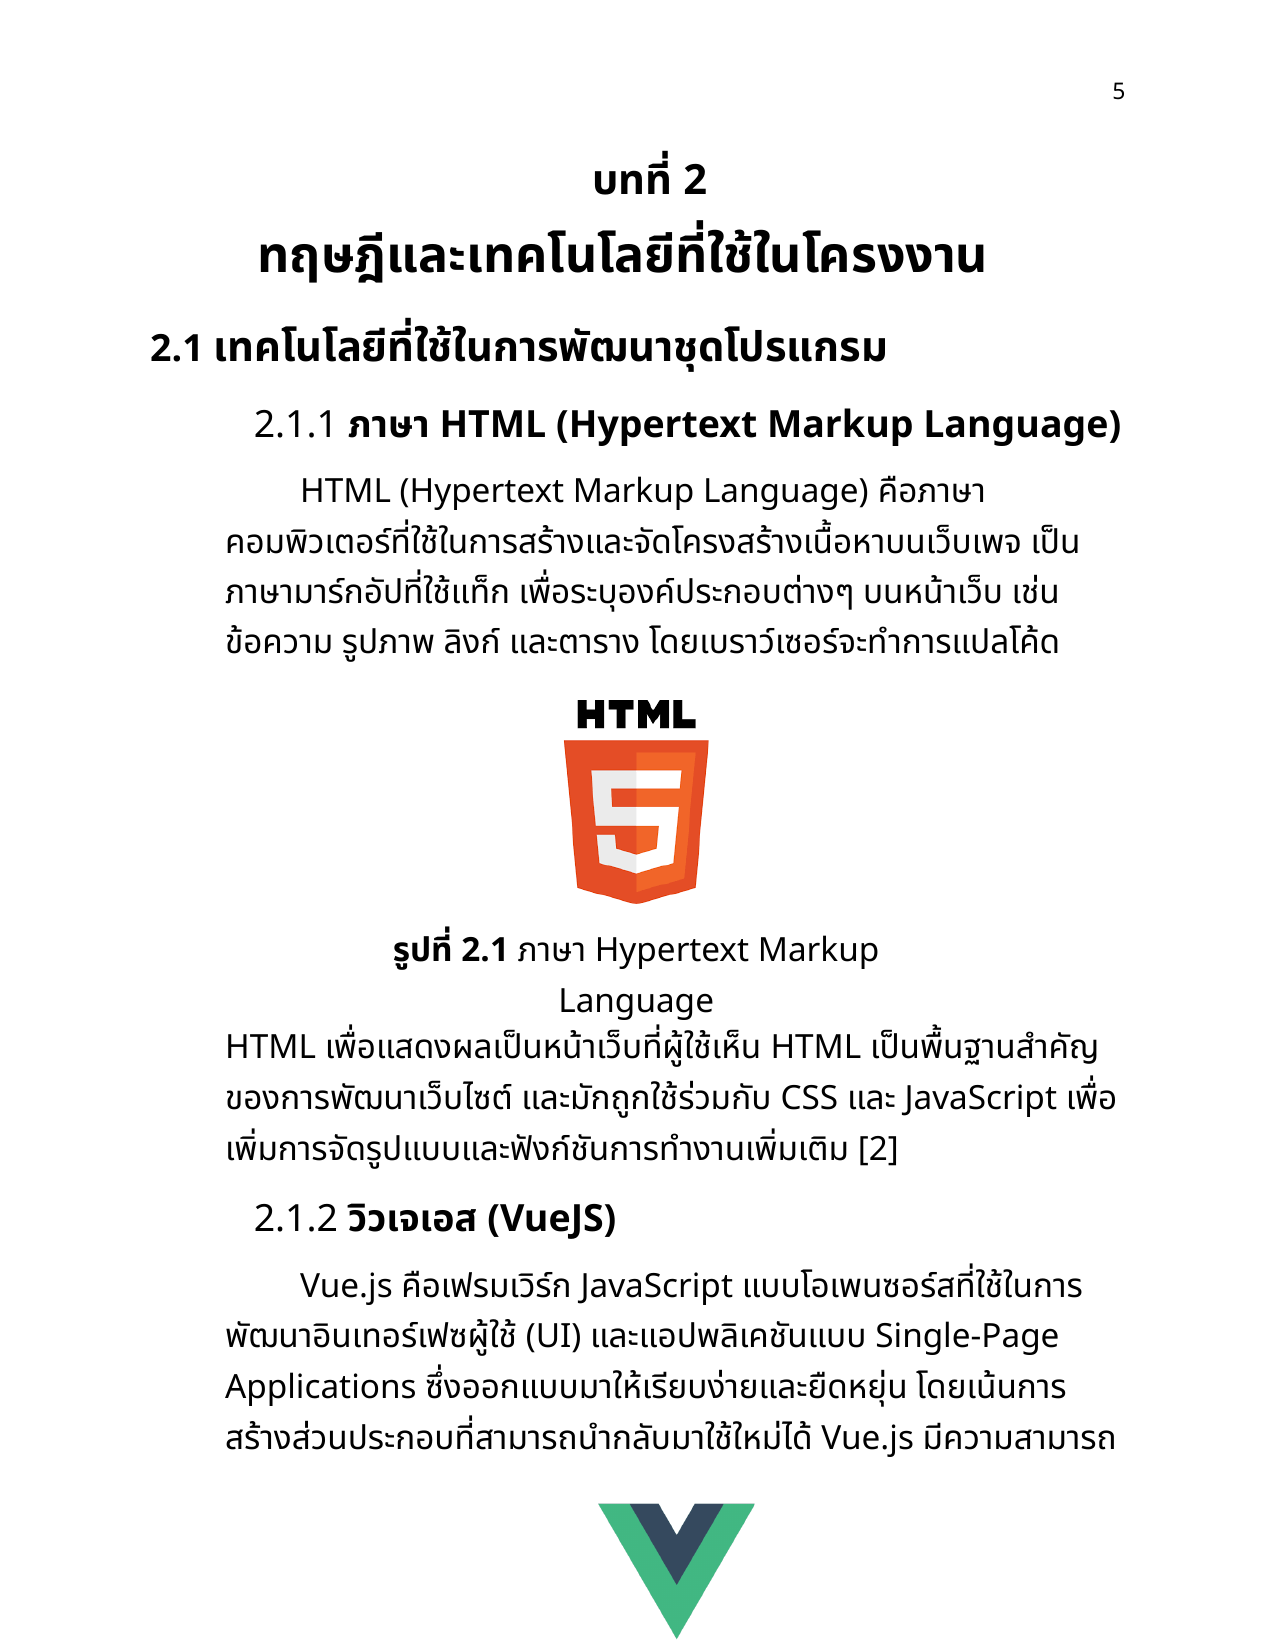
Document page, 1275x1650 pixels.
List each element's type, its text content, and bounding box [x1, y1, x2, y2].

subtitle 2.1.1 ภาษา HTML (Hypertext Markup Language) [150, 397, 1125, 454]
picture [534, 700, 738, 904]
subtitle ทฤษฎีและเทคโนโลยีที่ใช้ในโครงงาน [120, 150, 1125, 295]
subtitle 2.1 เทคโนโลยีที่ใช้ในการพัฒนาชุดโปรแกรม [150, 318, 1125, 381]
picture [598, 1493, 755, 1650]
subtitle 2.1.2 วิวเจเอส (VueJS) [150, 1192, 1125, 1249]
text HTML (Hypertext Markup Language) คือภาษาคอมพิวเตอร์ที่ใช้ในการสร้างและจัดโครงสร้างเนื้อหาบนเว็บเพจ เป็นภาษามาร์กอัปที่ใช้แท็ก เพื่อระบุองค์ประกอบต่างๆ บนหน้าเว็บ เช่น ข้อความ รูปภาพ ลิงก์ และตาราง โดยเบราว์เซอร์จะทำการแปลโค้ด HTML เพื่อแสดงผลเป็นหน้าเว็บที่ผู้ใช้เห็น HTML เป็นพื้นฐานสำคัญของการพัฒนาเว็บไซต์ และมักถูกใช้ร่วมกับ CSS และ JavaScript เพื่อเพิ่มการจัดรูปแบบและฟังก์ชันการทำงานเพิ่มเติม [2] [225, 467, 1125, 1175]
